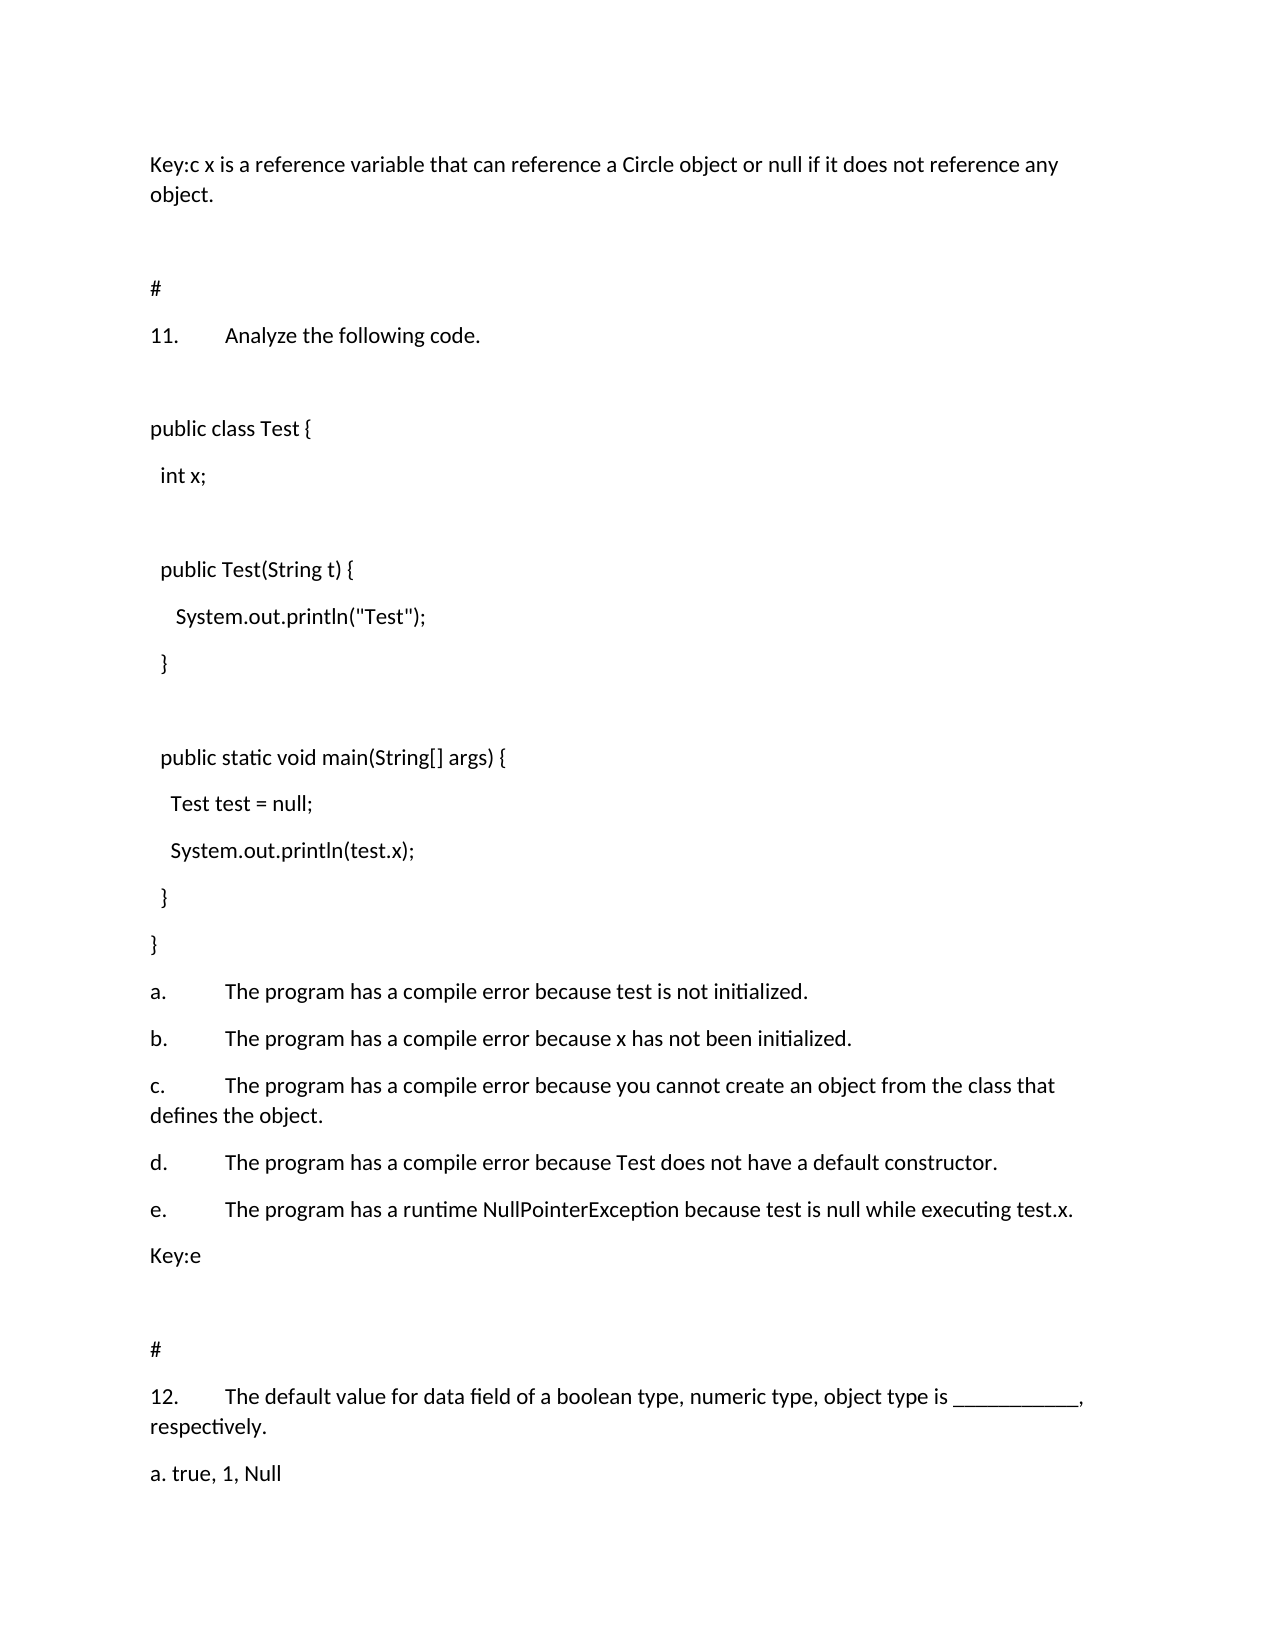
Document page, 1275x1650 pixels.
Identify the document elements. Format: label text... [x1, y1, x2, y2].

text } [150, 649, 1125, 677]
text Key:e [150, 1242, 1125, 1270]
text d. The program has a compile error because Test does not have a default constructor. [150, 1148, 1125, 1176]
text # [150, 274, 1125, 302]
text int x; [150, 461, 1125, 489]
text a. true, 1, Null [150, 1459, 1125, 1487]
text a. The program has a compile error because test is not initialized. [150, 977, 1125, 1005]
text } [150, 883, 1125, 911]
text e. The program has a runtime NullPointerException because test is null while executing test.x. [150, 1195, 1125, 1223]
text System.out.println("Test"); [150, 602, 1125, 630]
text 11. Analyze the following code. [150, 321, 1125, 349]
text 12. The default value for data field of a boolean type, numeric type, object type is ___________, respectively. [150, 1382, 1125, 1441]
text } [150, 930, 1125, 958]
text public Test(String t) { [150, 555, 1125, 583]
text c. The program has a compile error because you cannot create an object from the class that defines the object. [150, 1071, 1125, 1129]
text Test test = null; [150, 789, 1125, 818]
text public class Test { [150, 414, 1125, 443]
text b. The program has a compile error because x has not been initialized. [150, 1024, 1125, 1052]
text public static void main(String[] args) { [150, 743, 1125, 771]
text # [150, 1335, 1125, 1363]
text System.out.println(test.x); [150, 836, 1125, 864]
text Key:c x is a reference variable that can reference a Circle object or null if it does not reference any object. [150, 150, 1125, 208]
